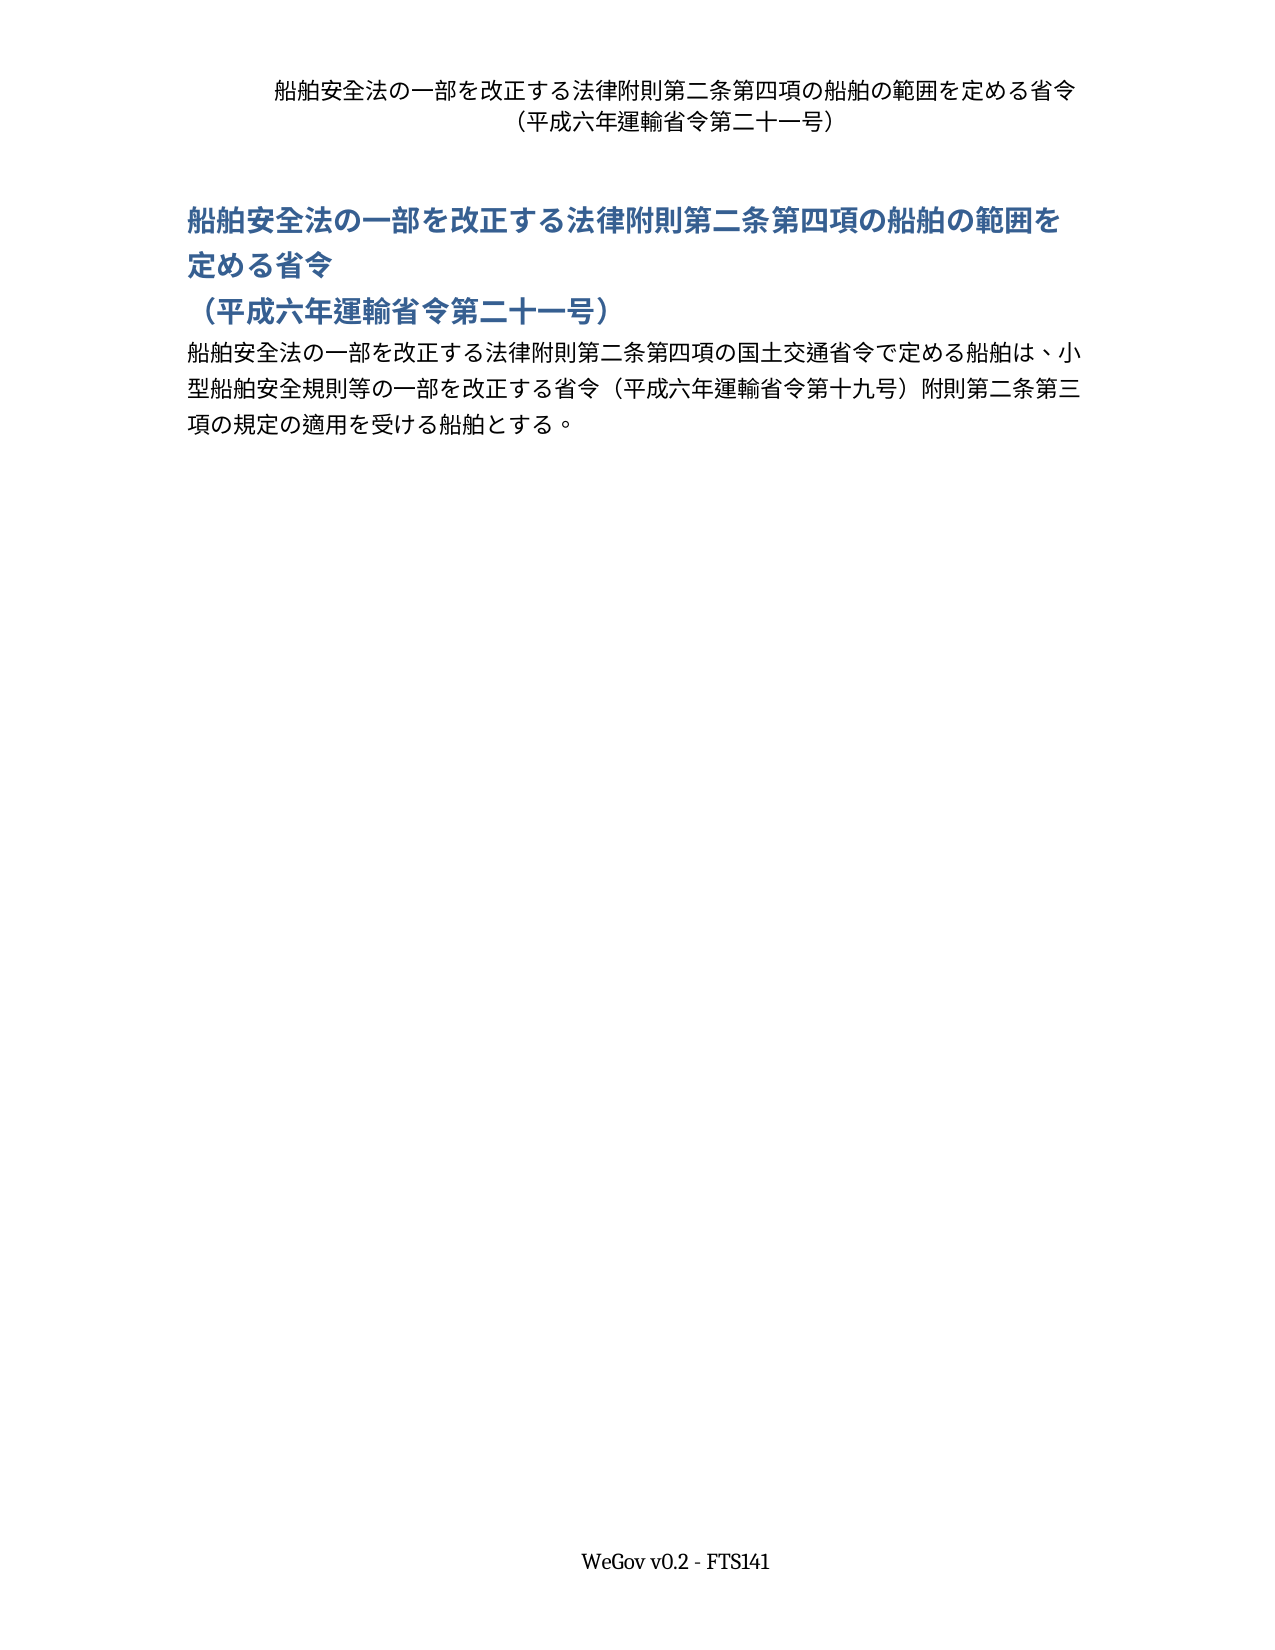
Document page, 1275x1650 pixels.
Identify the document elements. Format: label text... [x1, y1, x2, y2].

subtitle 船舶安全法の一部を改正する法律附則第二条第四項の船舶の範囲を定める省令 （平成六年運輸省令第二十一号） [187, 200, 1087, 331]
text 船舶安全法の一部を改正する法律附則第二条第四項の国土交通省令で定める船舶は、小型船舶安全規則等の一部を改正する省令（平成六年運輸省令第十九号）附則第二条第三項の規定の適用を受ける船舶とする。 [187, 337, 1087, 440]
